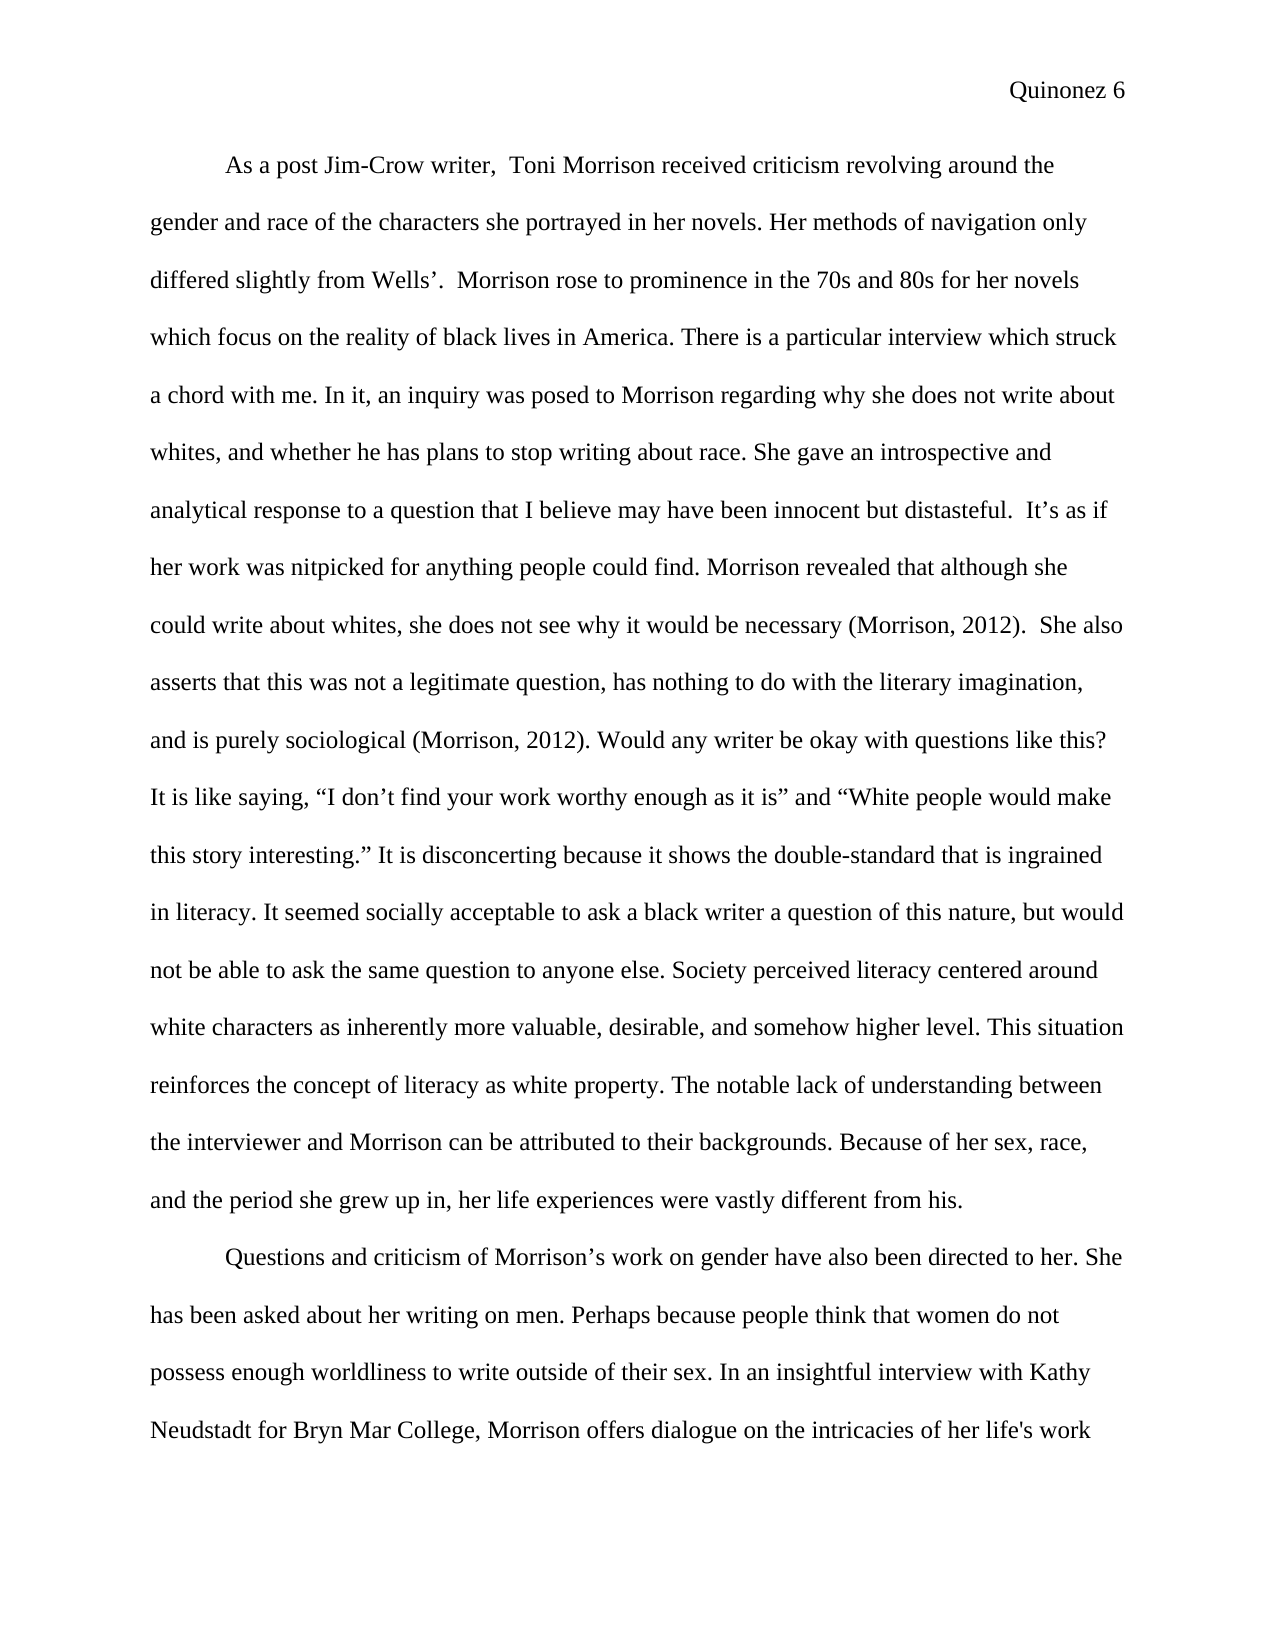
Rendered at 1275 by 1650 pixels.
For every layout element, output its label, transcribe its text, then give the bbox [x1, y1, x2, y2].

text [150, 1242, 1125, 1444]
text As a post Jim-Crow writer, Toni Morrison received criticism revolving around the gender and race of the characters she portrayed in her novels. Her methods of navigation only differed slightly from Wells’. Morrison rose to prominence in the 70s and 80s for her novels which focus on the reality of black lives in America. There is a particular interview which struck a chord with me. In it, an inquiry was posed to Morrison regarding why she does not write about whites, and whether he has plans to stop writing about race. She gave an introspective and analytical response to a question that I believe may have been innocent but distasteful. It’s as if her work was nitpicked for anything people could find. Morrison revealed that although she could write about whites, she does not see why it would be necessary (Morrison, 2012). She also asserts that this was not a legitimate question, has nothing to do with the literary imagination, and is purely sociological (Morrison, 2012). Would any writer be okay with questions like this? It is like saying, “I don’t find your work worthy enough as it is” and “White people would make this story interesting.” It is disconcerting because it shows the double-standard that is ingrained in literacy. It seemed socially acceptable to ask a black writer a question of this nature, but would not be able to ask the same question to anyone else. Society perceived literacy centered around white characters as inherently more valuable, desirable, and somehow higher level. This situation reinforces the concept of literacy as white property. The notable lack of understanding between the interviewer and Morrison can be attributed to their backgrounds. Because of her sex, race, and the period she grew up in, her life experiences were vastly different from his. [150, 150, 1125, 1214]
